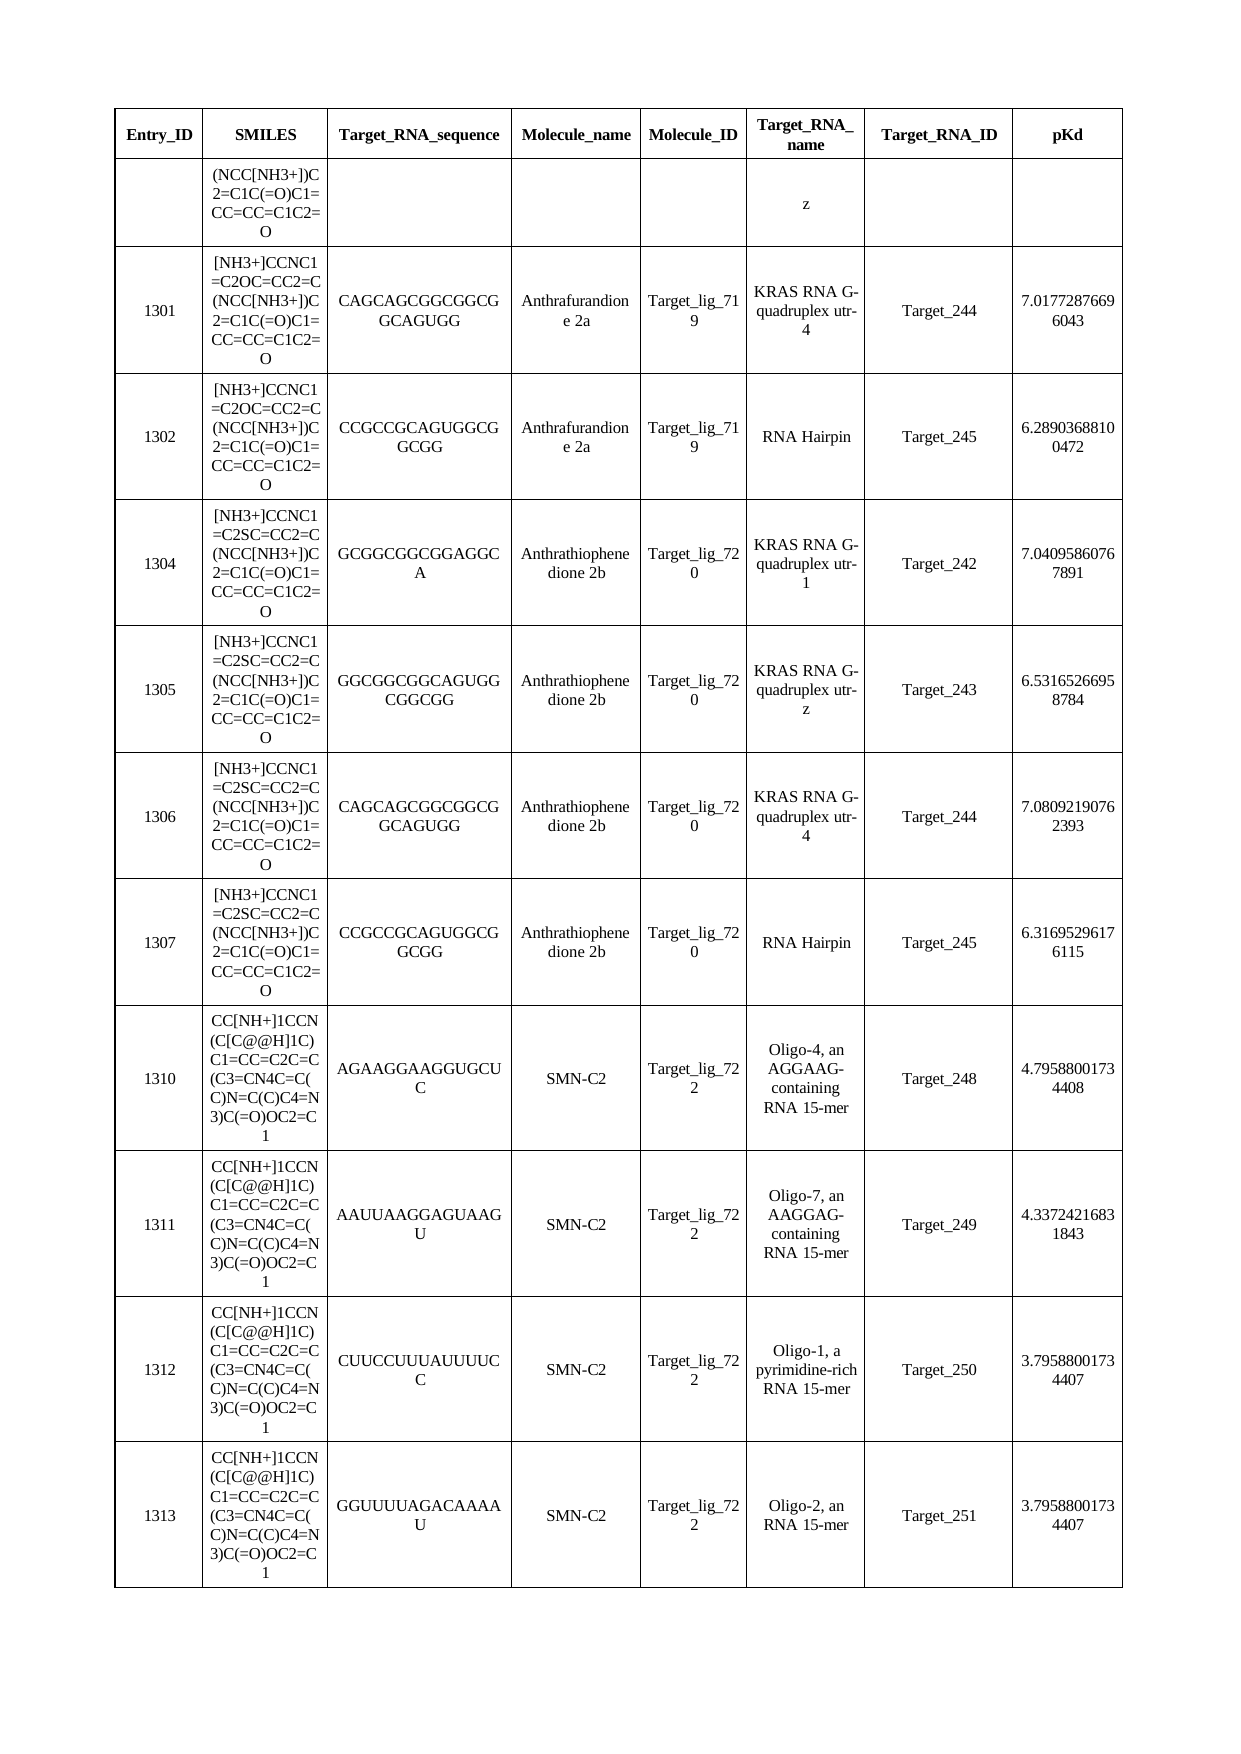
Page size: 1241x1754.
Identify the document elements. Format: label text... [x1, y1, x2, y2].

table_cell 1311 [116, 1151, 202, 1296]
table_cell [203, 247, 327, 372]
table_cell 7.0409586076 7891 [1013, 500, 1122, 625]
table_cell Target_249 [865, 1151, 1012, 1296]
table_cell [203, 1442, 327, 1587]
table_cell Oligo-4, an AGGAAG- containing RNA 15-mer [747, 1006, 864, 1150]
table_cell RNA Hairpin [747, 374, 864, 499]
table_cell RNA Hairpin [747, 879, 864, 1004]
table_cell Target_lig_72 0 [641, 879, 746, 1004]
table_cell 1302 [116, 374, 202, 499]
table_header pKd [1013, 109, 1122, 158]
table_cell CCGCCGCAGUGGCG GCGG [328, 374, 511, 499]
table_cell CUUCCUUUAUUUUC C [328, 1297, 511, 1441]
table_cell Target_243 [865, 626, 1012, 752]
table_header Target_RNA_ID [865, 109, 1012, 158]
table_cell 1301 [116, 247, 202, 372]
table_cell Anthrathiophene dione 2b [512, 879, 640, 1004]
table_cell 3.7958800173 4407 [1013, 1297, 1122, 1441]
table_cell GCGGCGGCGGAGGC A [328, 500, 511, 625]
table_cell [NH3+]CCNC1 =C2SC=CC2=C (NCC[NH3+])C 2=C1C(=O)C1= CC=CC=C1C2= O [203, 753, 327, 878]
table_cell 1307 [116, 879, 202, 1004]
table_header Molecule_ID [641, 109, 746, 158]
table_cell Target_250 [865, 1297, 1012, 1441]
table_cell KRAS RNA G- quadruplex utr- 4 [747, 753, 864, 878]
table_cell 4.7958800173 4408 [1013, 1006, 1122, 1150]
table_cell GGCGGCGGCAGUGG CGGCGG [328, 626, 511, 752]
table_cell SMN-C2 [512, 1297, 640, 1441]
table_cell [NH3+]CCNC1 =C2SC=CC2=C (NCC[NH3+])C 2=C1C(=O)C1= CC=CC=C1C2= O [203, 626, 327, 752]
table_cell Target_244 [865, 753, 1012, 878]
table_cell 4.3372421683 1843 [1013, 1151, 1122, 1296]
table_cell 1304 [116, 500, 202, 625]
table_cell Target_lig_72 2 [641, 1297, 746, 1441]
table_cell Oligo-1, a pyrimidine-rich RNA 15-mer [747, 1297, 864, 1441]
table_cell KRAS RNA G- quadruplex utr- 4 [747, 247, 864, 372]
table_cell Target_244 [865, 247, 1012, 372]
table_cell Target_lig_72 2 [641, 1442, 746, 1587]
table_cell CCGCCGCAGUGGCG GCGG [328, 879, 511, 1004]
table_cell Target_lig_71 9 [641, 374, 746, 499]
table_cell AGAAGGAAGGUGCU C [328, 1006, 511, 1150]
table_cell Anthrathiophene dione 2b [512, 753, 640, 878]
table_cell CC[NH+]1CCN (C[C@@H]1C) C1=CC=C2C=C (C3=CN4C=C( C)N=C(C)C4=N 3)C(=O)OC2=C 1 [203, 1151, 327, 1296]
table_cell Target_242 [865, 500, 1012, 625]
table_cell Anthrathiophene dione 2b [512, 626, 640, 752]
table_cell KRAS RNA G- quadruplex utr- 1 [747, 500, 864, 625]
table_cell [641, 159, 746, 246]
table_cell CAGCAGCGGCGGCG GCAGUGG [328, 247, 511, 372]
table_cell Target_lig_72 0 [641, 626, 746, 752]
table_cell Target_248 [865, 1006, 1012, 1150]
table_cell Target_lig_72 0 [641, 753, 746, 878]
table_cell Target_lig_72 2 [641, 1006, 746, 1150]
table_header Target_RNA_ name [747, 109, 864, 158]
table_cell SMN-C2 [512, 1006, 640, 1150]
table_cell Target_lig_72 0 [641, 500, 746, 625]
table_cell 3.7958800173 4407 [1013, 1442, 1122, 1587]
table_header SMILES [203, 109, 327, 158]
table_cell 1313 [116, 1442, 202, 1587]
table_cell [328, 159, 511, 246]
table_cell 1312 [116, 1297, 202, 1441]
table_cell SMN-C2 [512, 1442, 640, 1587]
table_cell Anthrafurandion e 2a [512, 374, 640, 499]
table_cell z [747, 159, 864, 246]
table_cell 1310 [116, 1006, 202, 1150]
table_cell CAGCAGCGGCGGCG GCAGUGG [328, 753, 511, 878]
table_cell (NCC[NH3+])C 2=C1C(=O)C1= CC=CC=C1C2= O [203, 159, 327, 246]
table_cell Target_245 [865, 879, 1012, 1004]
table_cell CC[NH+]1CCN (C[C@@H]1C) C1=CC=C2C=C (C3=CN4C=C( C)N=C(C)C4=N 3)C(=O)OC2=C 1 [203, 1297, 327, 1441]
table_cell Oligo-7, an AAGGAG- containing RNA 15-mer [747, 1151, 864, 1296]
table_cell [1013, 159, 1122, 246]
table_cell [116, 159, 202, 246]
table_cell 6.3169529617 6115 [1013, 879, 1122, 1004]
table_cell Oligo-2, an RNA 15-mer [747, 1442, 864, 1587]
table_cell AAUUAAGGAGUAAG U [328, 1151, 511, 1296]
table_cell Target_245 [865, 374, 1012, 499]
table_header Entry_ID [116, 109, 202, 158]
table_cell [NH3+]CCNC1 =C2SC=CC2=C (NCC[NH3+])C 2=C1C(=O)C1= CC=CC=C1C2= O [203, 879, 327, 1004]
table_cell Target_lig_72 2 [641, 1151, 746, 1296]
table_cell [NH3+]CCNC1 =C2OC=CC2=C (NCC[NH3+])C 2=C1C(=O)C1= CC=CC=C1C2= O [203, 374, 327, 499]
table_cell 6.2890368810 0472 [1013, 374, 1122, 499]
table_cell [512, 159, 640, 246]
table_cell 1305 [116, 626, 202, 752]
table_cell 7.0809219076 2393 [1013, 753, 1122, 878]
table_cell SMN-C2 [512, 1151, 640, 1296]
table_cell Anthrafurandion e 2a [512, 247, 640, 372]
table_cell 6.5316526695 8784 [1013, 626, 1122, 752]
table_cell 1306 [116, 753, 202, 878]
table_cell Anthrathiophene dione 2b [512, 500, 640, 625]
table_header Molecule_name [512, 109, 640, 158]
table_cell 7.0177287669 6043 [1013, 247, 1122, 372]
table_cell [NH3+]CCNC1 =C2SC=CC2=C (NCC[NH3+])C 2=C1C(=O)C1= CC=CC=C1C2= O [203, 500, 327, 625]
table_cell Target_lig_71 9 [641, 247, 746, 372]
table_cell Target_251 [865, 1442, 1012, 1587]
table_cell [865, 159, 1012, 246]
table_cell KRAS RNA G- quadruplex utr- z [747, 626, 864, 752]
table_cell GGUUUUAGACAAAA U [328, 1442, 511, 1587]
table_header Target_RNA_sequence [328, 109, 511, 158]
table_cell CC[NH+]1CCN (C[C@@H]1C) C1=CC=C2C=C (C3=CN4C=C( C)N=C(C)C4=N 3)C(=O)OC2=C 1 [203, 1006, 327, 1150]
